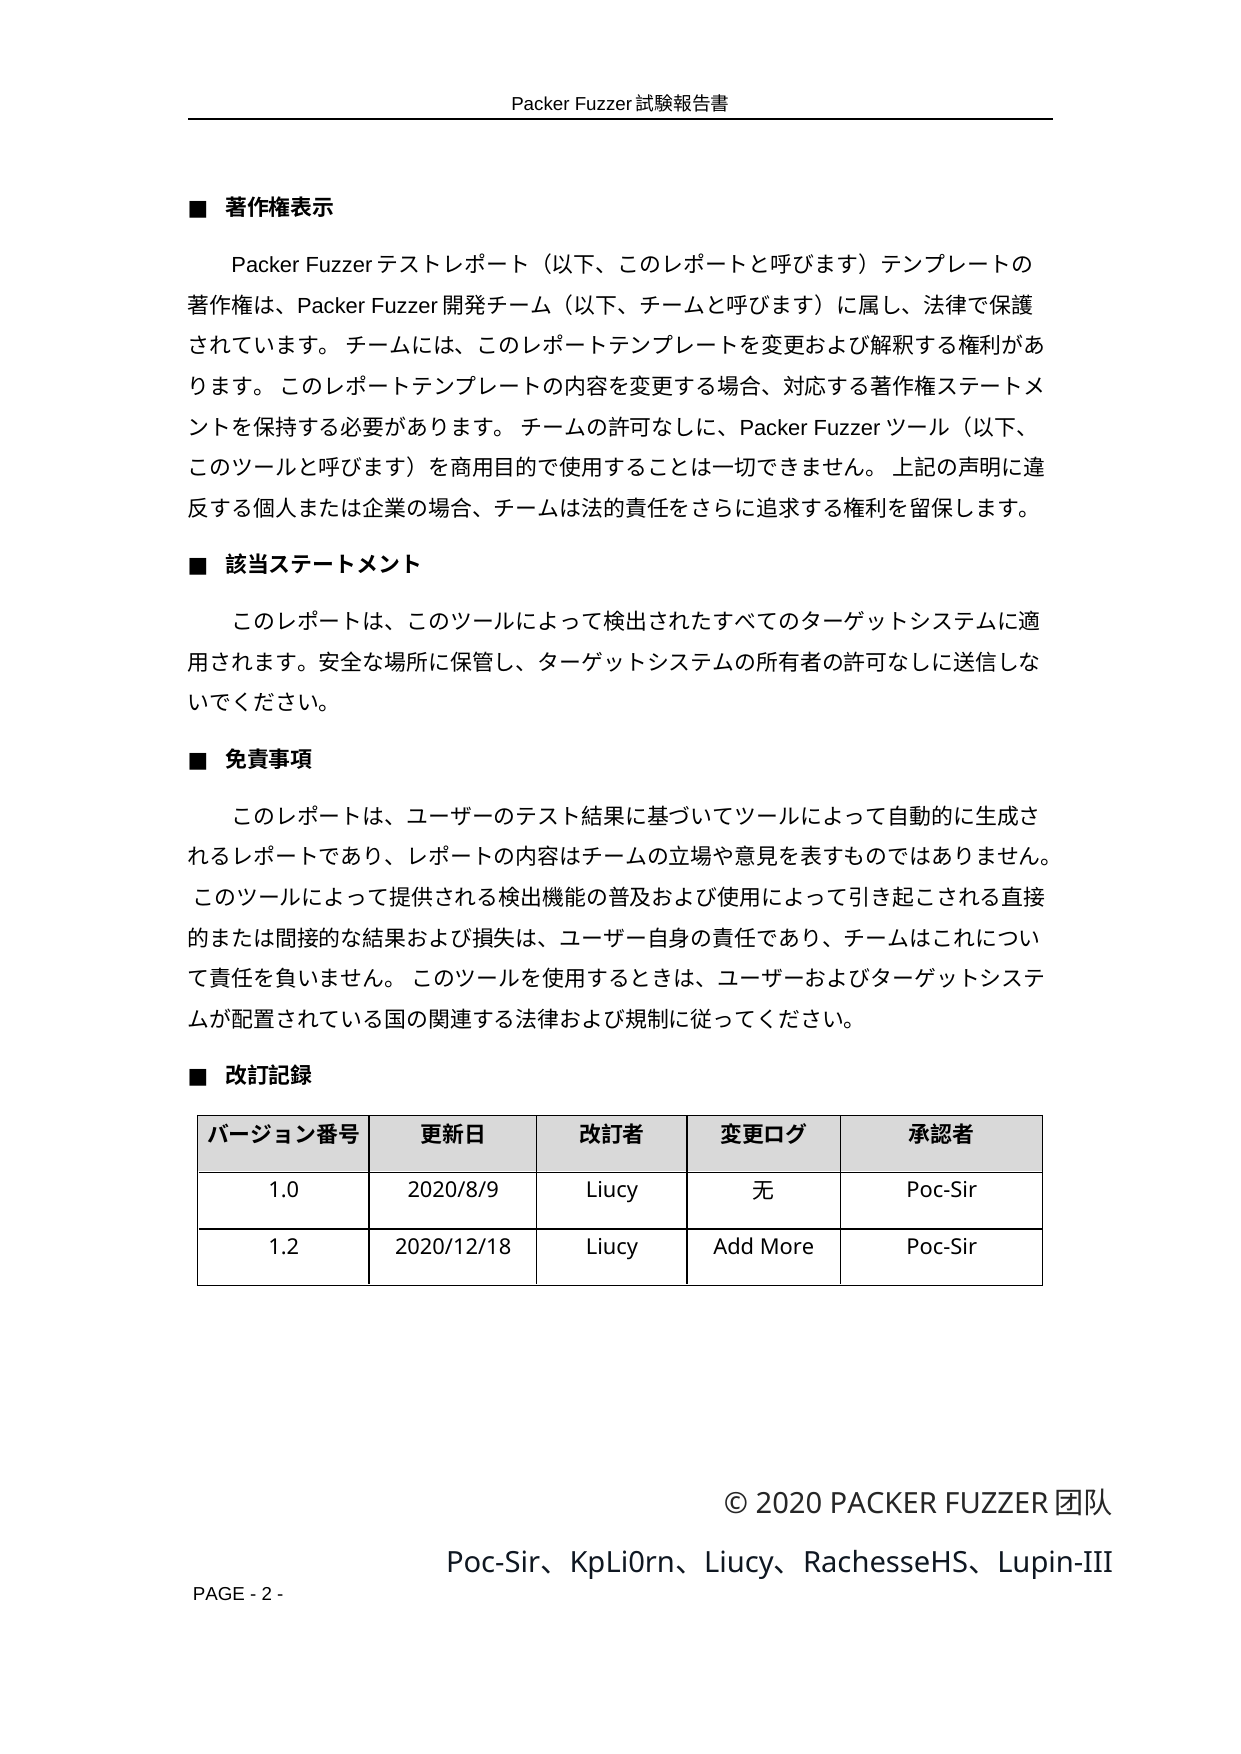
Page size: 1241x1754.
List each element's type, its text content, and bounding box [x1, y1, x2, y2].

table_header 更新日 [370, 1116, 536, 1171]
table_cell 2020/8/9 [370, 1173, 536, 1228]
table_cell 1.2 [198, 1229, 368, 1284]
list 著作権表示 [187, 190, 1053, 222]
table_cell Liucy [537, 1230, 686, 1284]
text Packer Fuzzerテストレポート（以下、このレポートと呼びます）テンプレートの著作権は、Packer Fuzzer開発チーム（以下、チームと呼びます）に属し、法律で保護されています。 チームには、このレポートテンプレートを変更および解釈する権利があります。 このレポートテンプレートの内容を変更する場合、対応する著作権ステートメントを保持する必要があります。 チームの許可なしに、Packer Fuzzerツール（以下、このツールと呼びます）を商用目的で使用することは一切できません。 上記の声明に違反する個人または企業の場合、チームは法的責任をさらに追求する権利を留保します。 [187, 247, 1053, 523]
list 改訂記録 [187, 1058, 1053, 1091]
list 該当ステートメント [187, 547, 1053, 579]
table_cell Poc-Sir [841, 1230, 1042, 1284]
list 免責事項 [187, 742, 1053, 774]
table_cell 无 [688, 1173, 840, 1228]
table_header 承認者 [841, 1116, 1042, 1171]
table_cell Liucy [537, 1173, 686, 1228]
table_cell 2020/12/18 [370, 1230, 536, 1284]
text このレポートは、ユーザーのテスト結果に基づいてツールによって自動的に生成されるレポートであり、レポートの内容はチームの立場や意見を表すものではありません。 このツールによって提供される検出機能の普及および使用によって引き起こされる直接的または間接的な結果および損失は、ユーザー自身の責任であり、チームはこれについて責任を負いません。 このツールを使用するときは、ユーザーおよびターゲットシステムが配置されている国の関連する法律および規制に従ってください。 [187, 798, 1053, 1034]
table_header 変更ログ [688, 1116, 840, 1171]
text このレポートは、このツールによって検出されたすべてのターゲットシステムに適用されます。安全な場所に保管し、ターゲットシステムの所有者の許可なしに送信しないでください。 [187, 604, 1053, 717]
table_cell 1.0 [198, 1173, 368, 1228]
table_header バージョン番号 [198, 1116, 368, 1171]
table_cell Add More [688, 1230, 840, 1284]
table_header 改訂者 [537, 1116, 686, 1171]
table_cell Poc-Sir [841, 1173, 1042, 1228]
